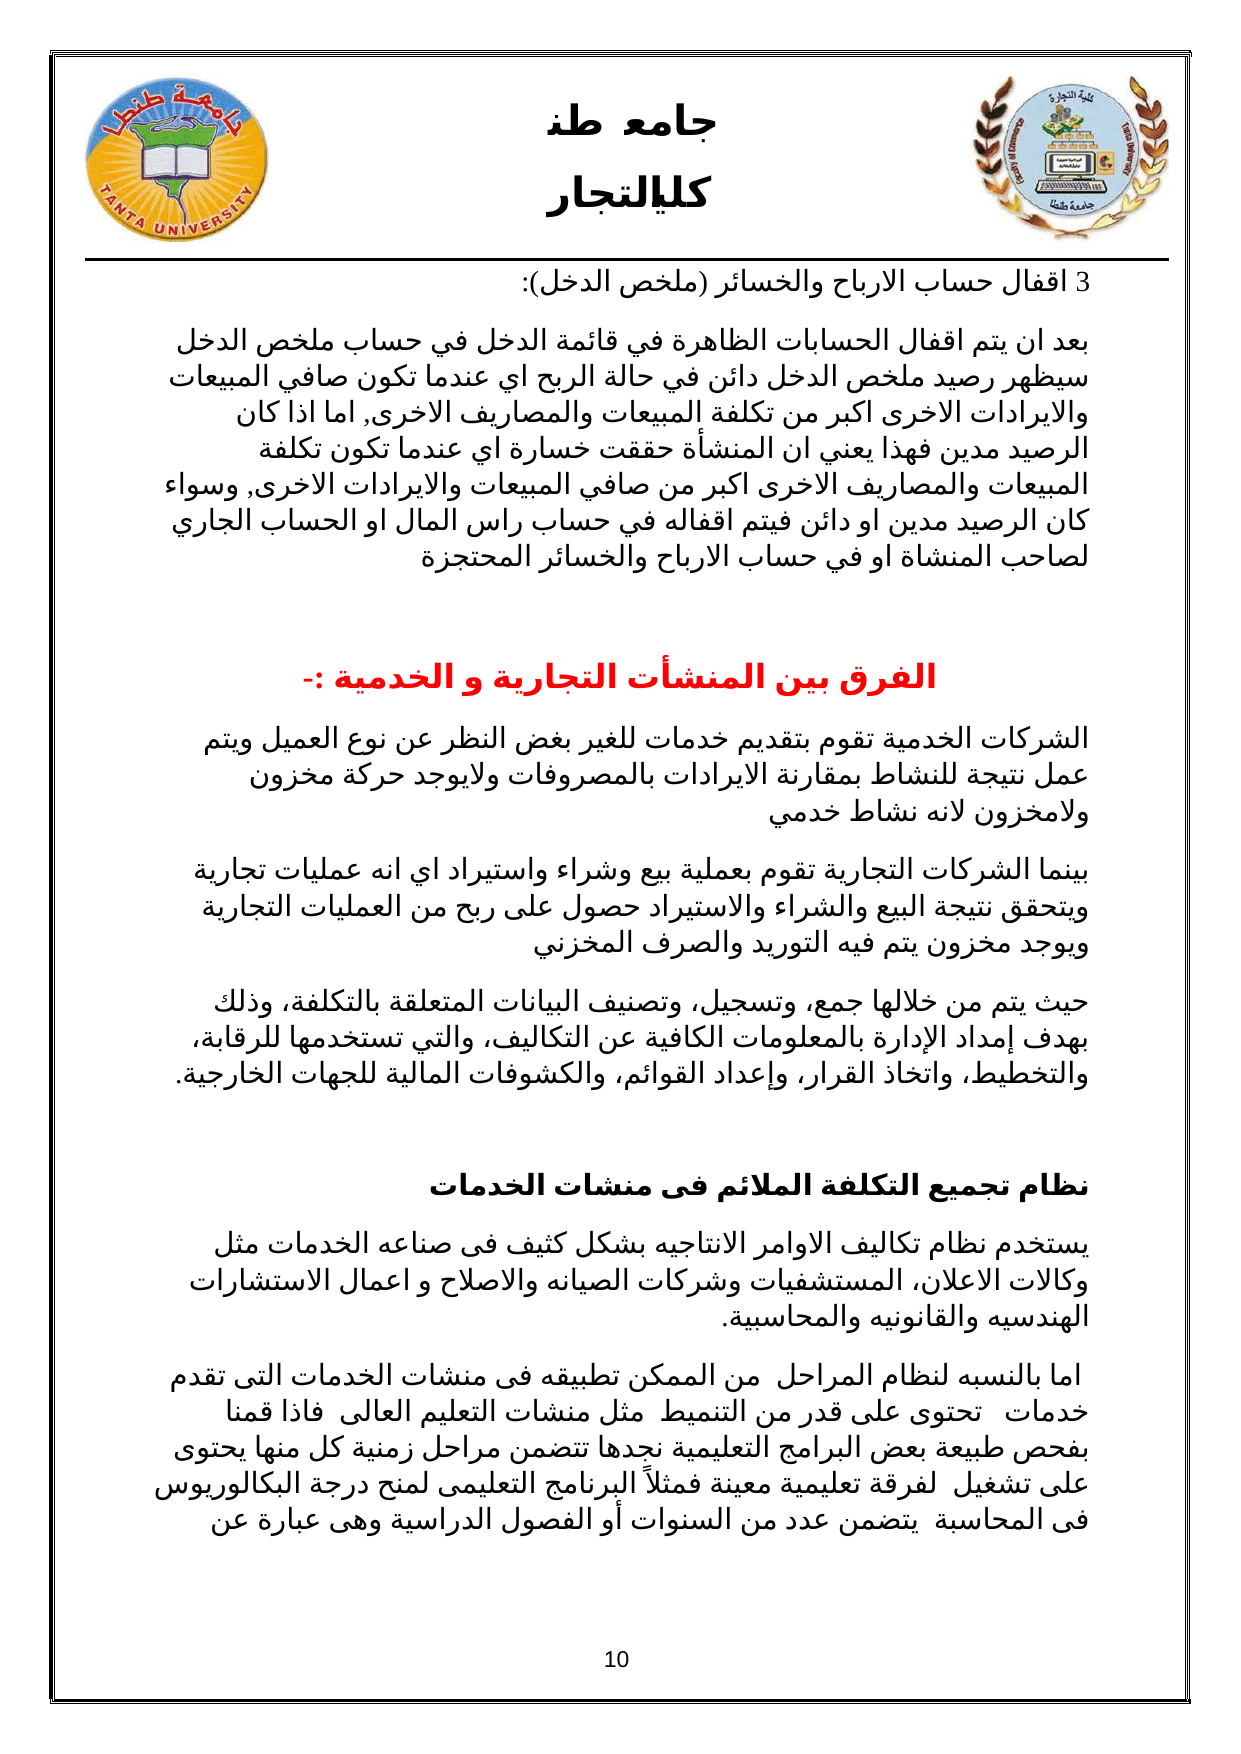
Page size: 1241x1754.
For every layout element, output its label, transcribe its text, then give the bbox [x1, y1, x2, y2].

picture [363, 88, 889, 150]
picture [84, 72, 269, 243]
text الفرق بين المنشأت التجارية و الخدمية :- [150, 657, 1090, 696]
text الشركات الخدمية تقوم بتقديم خدمات للغير بغض النظر عن نوع العميل ويتم عمل نتيجة للنشاط بمقارنة الايرادات بالمصروفات ولايوجد حركة مخزون ولامخزون لانه نشاط خدمي [150, 721, 1090, 827]
text حيث يتم من خلالها جمع، وتسجيل، وتصنيف البيانات المتعلقة بالتكلفة، وذلك بهدف إمداد الإدارة بالمعلومات الكافية عن التكاليف، والتي تستخدمها للرقابة، والتخطيط، واتخاذ القرار، وإعداد القوائم، والكشوفات المالية للجهات الخارجية. [150, 984, 1090, 1089]
picture [970, 62, 1169, 250]
text نظام تجميع التكلفة الملائم فى منشات الخدمات [150, 1168, 1090, 1201]
text يستخدم نظام تكاليف الاوامر الانتاجيه بشكل كثيف فى صناعه الخدمات مثل وكالات الاعلان، المستشفيات وشركات الصيانه والاصلاح و اعمال الاستشارات الهندسيه والقانونيه والمحاسبية. [150, 1227, 1090, 1332]
text 3 اقفال حساب الارباح والخسائر (ملخص الدخل): [150, 150, 1090, 297]
text بعد ان يتم اقفال الحسابات الظاهرة في قائمة الدخل في حساب ملخص الدخل سيظهر رصيد ملخص الدخل دائن في حالة الربح اي عندما تكون صافي المبيعات والايرادات الاخرى اكبر من تكلفة المبيعات والمصاريف الاخرى, اما اذا كان الرصيد مدين فهذا يعني ان المنشأة حققت خسارة اي عندما تكون تكلفة المبيعات والمصاريف الاخرى اكبر من صافي المبيعات والايرادات الاخرى, وسواء كان الرصيد مدين او دائن فيتم اقفاله في حساب راس المال او الحساب الجاري لصاحب المنشاة او في حساب الارباح والخسائر المحتجزة [150, 323, 1090, 573]
text بينما الشركات التجارية تقوم بعملية بيع وشراء واستيراد اي انه عمليات تجارية ويتحقق نتيجة البيع والشراء والاستيراد حصول على ربح من العمليات التجارية ويوجد مخزون يتم فيه التوريد والصرف المخزني [150, 852, 1090, 958]
